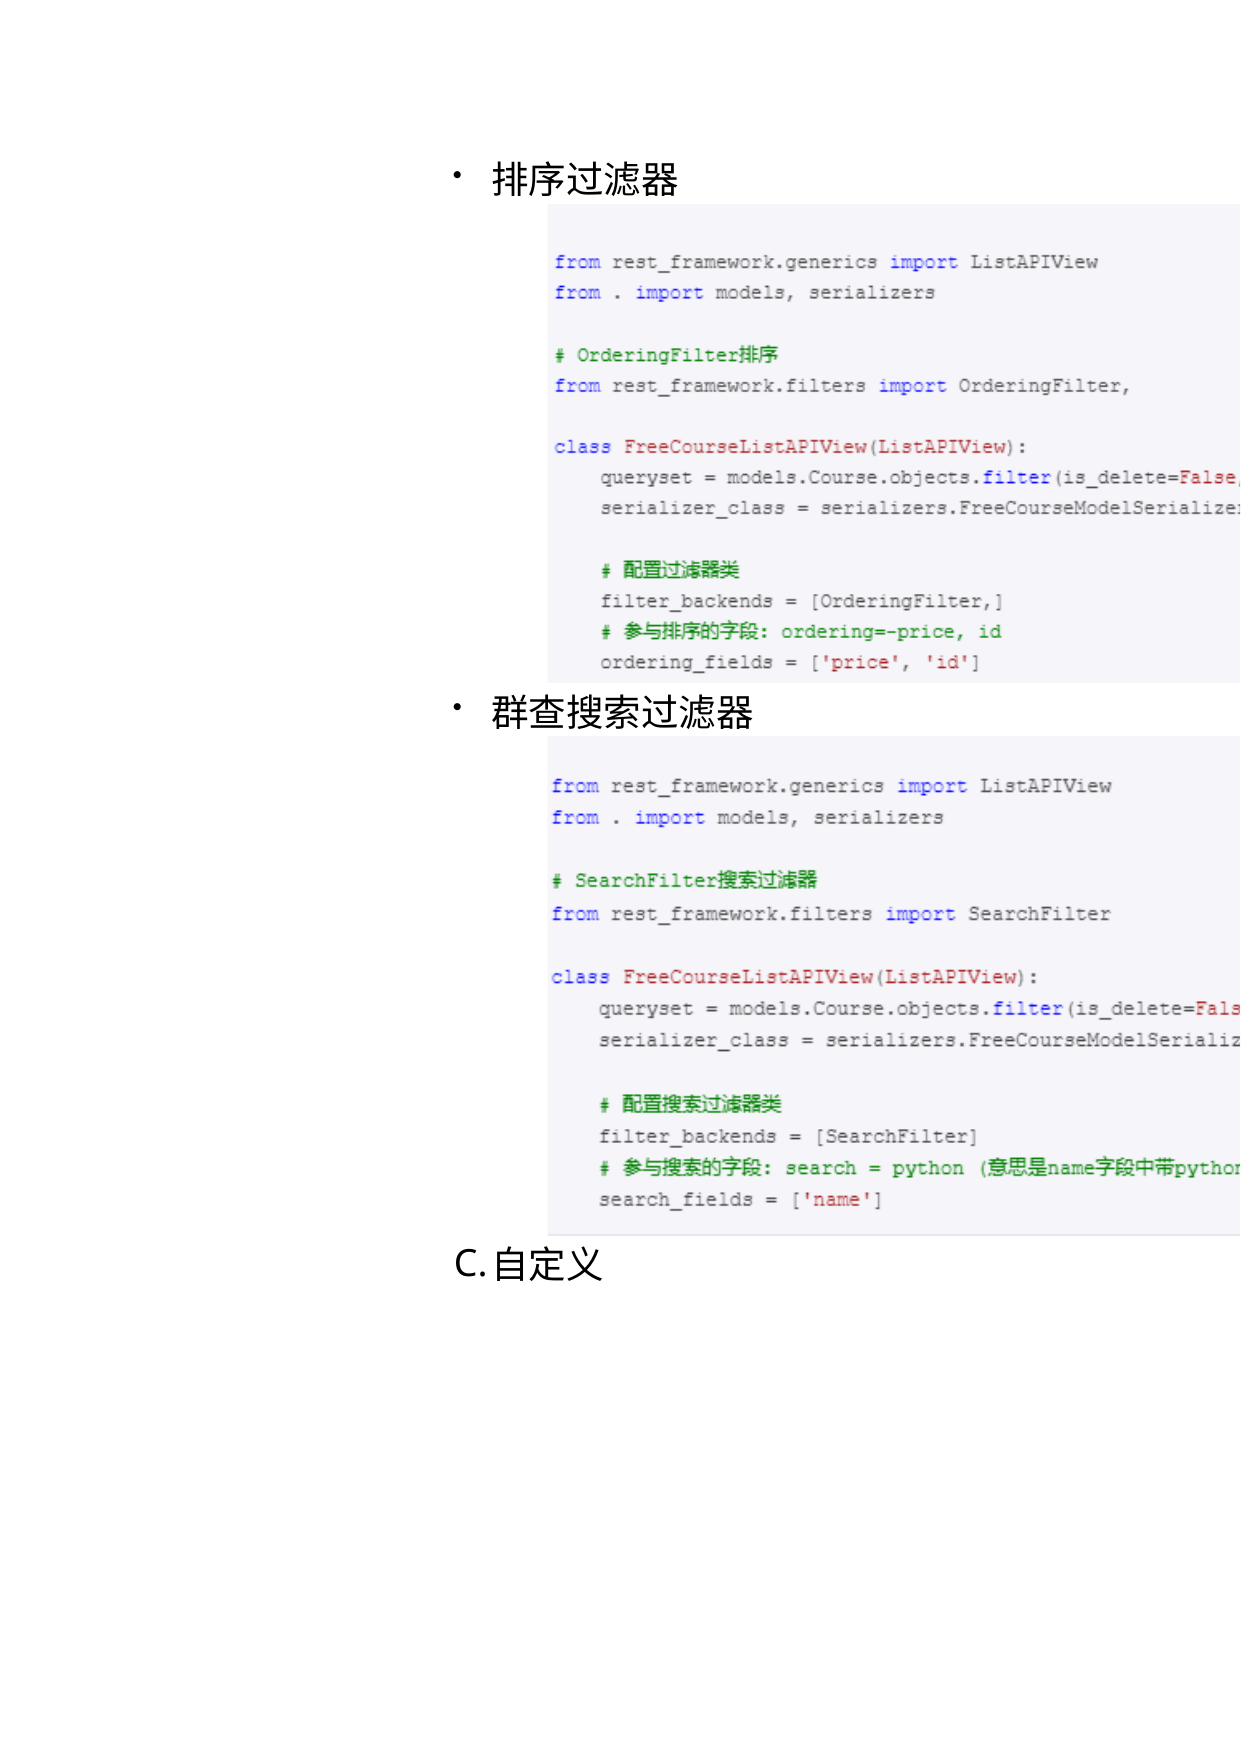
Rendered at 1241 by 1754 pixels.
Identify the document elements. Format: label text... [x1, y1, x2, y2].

list 排序过滤器 [454, 150, 1053, 204]
picture [547, 204, 1241, 683]
list 群查搜索过滤器 [454, 682, 1053, 737]
picture [547, 736, 1241, 1236]
list 自定义 [454, 1235, 1053, 1289]
